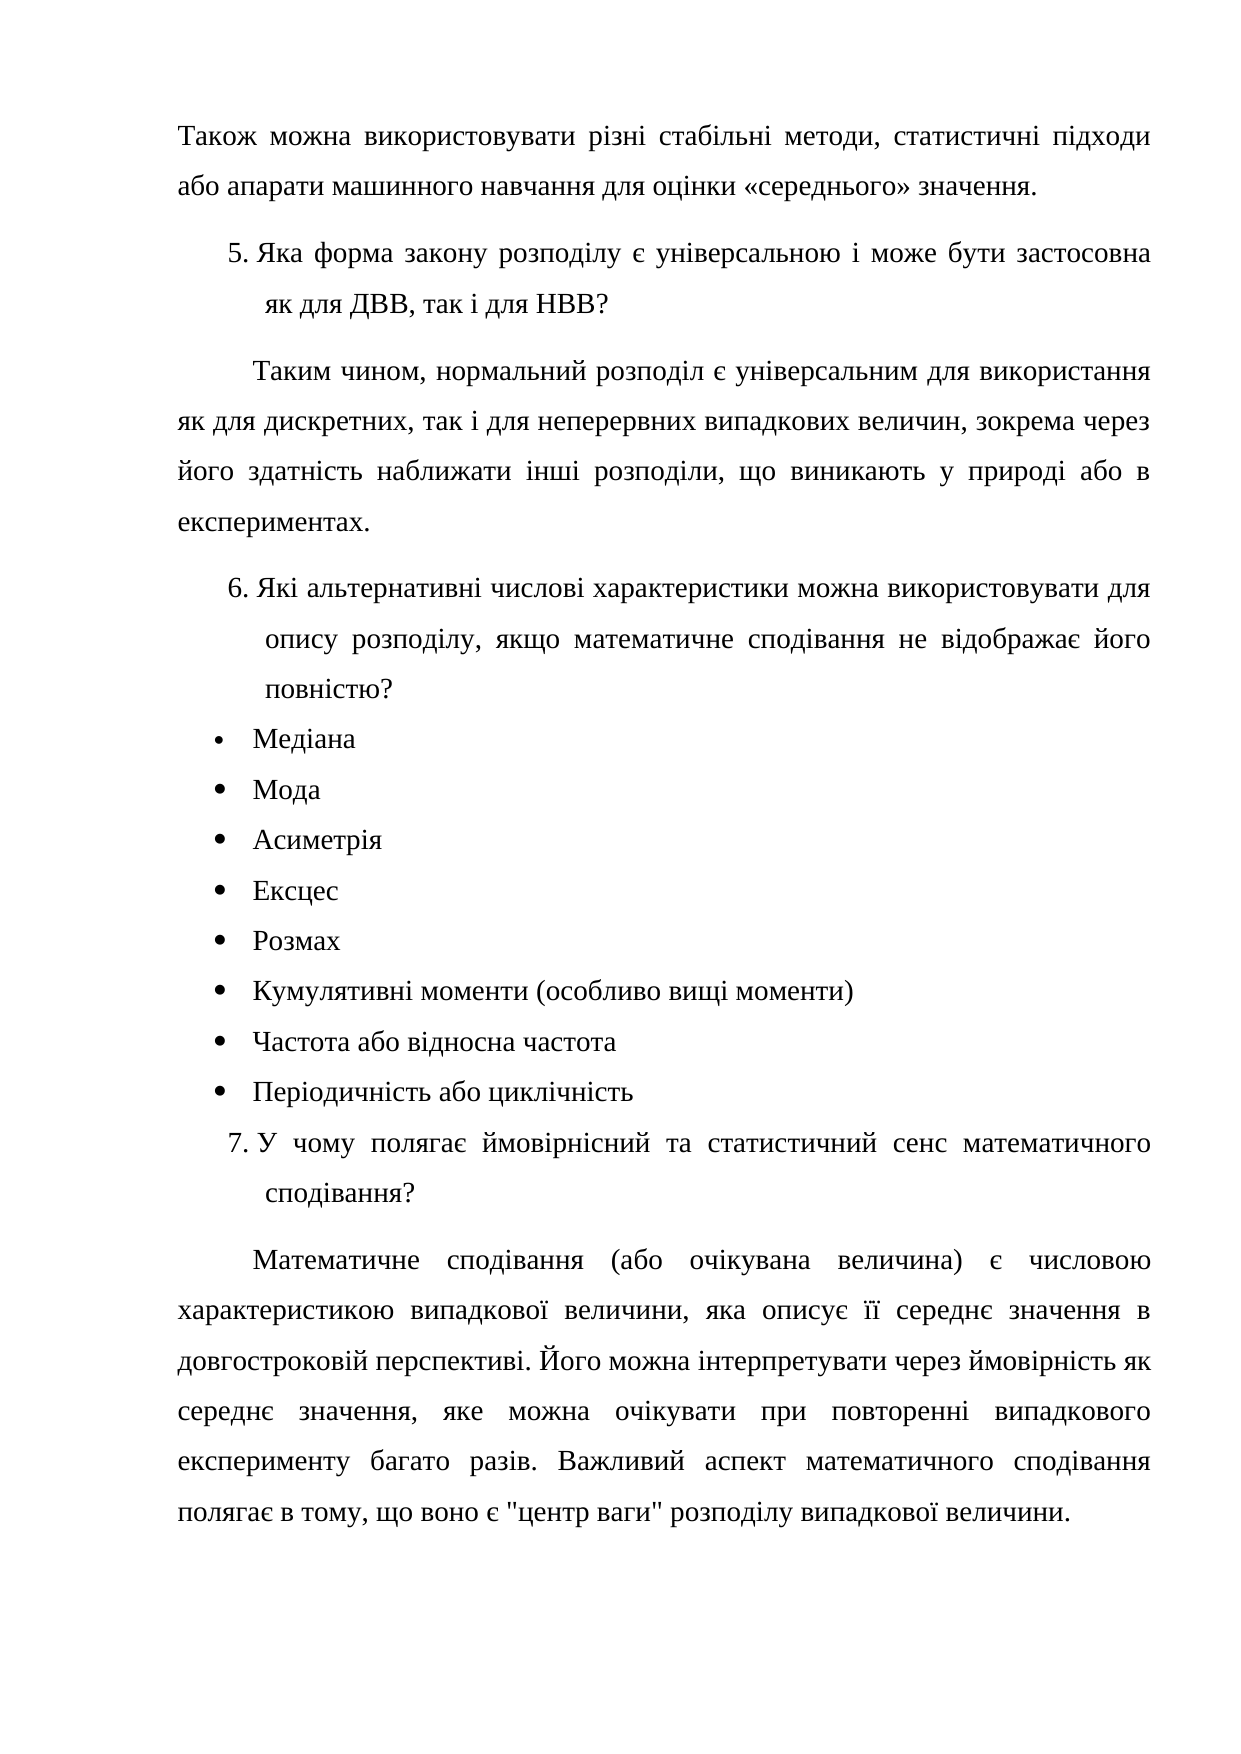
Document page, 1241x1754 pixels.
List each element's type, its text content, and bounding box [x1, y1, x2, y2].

list У чому полягає ймовірнісний та статистичний сенс математичного сподівання? [227, 1125, 1152, 1209]
list Періодичність або циклічність [215, 1074, 1152, 1108]
list Яка форма закону розподілу є універсальною і може бути застосовна як для ДВВ, так і для НВВ? [227, 235, 1152, 319]
list Які альтернативні числові характеристики можна використовувати для опису розподілу, якщо математичне сподівання не відображає його повністю? [227, 571, 1152, 705]
list Кумулятивні моменти (особливо вищі моменти) [215, 973, 1152, 1007]
list Розмах [215, 923, 1152, 957]
list Мода [215, 772, 1152, 806]
list Частота або відносна частота [215, 1024, 1152, 1058]
list Медіана [215, 722, 1152, 755]
text Таким чином, нормальний розподіл є універсальним для використання як для дискретних, так і для неперервних випадкових величин, зокрема через його здатність наближати інші розподіли, що виникають у природі або в експериментах. [177, 353, 1152, 537]
list Ексцес [215, 873, 1152, 906]
text Математичне сподівання (або очікувана величина) є числовою характеристикою випадкової величини, яка описує її середнє значення в довгостроковій перспективі. Його можна інтерпретувати через ймовірність як середнє значення, яке можна очікувати при повторенні випадкового експерименту багато разів. Важливий аспект математичного сподівання полягає в тому, що воно є "центр ваги" розподілу випадкової величини. [177, 1242, 1152, 1527]
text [177, 118, 1152, 202]
list Асиметрія [215, 822, 1152, 856]
